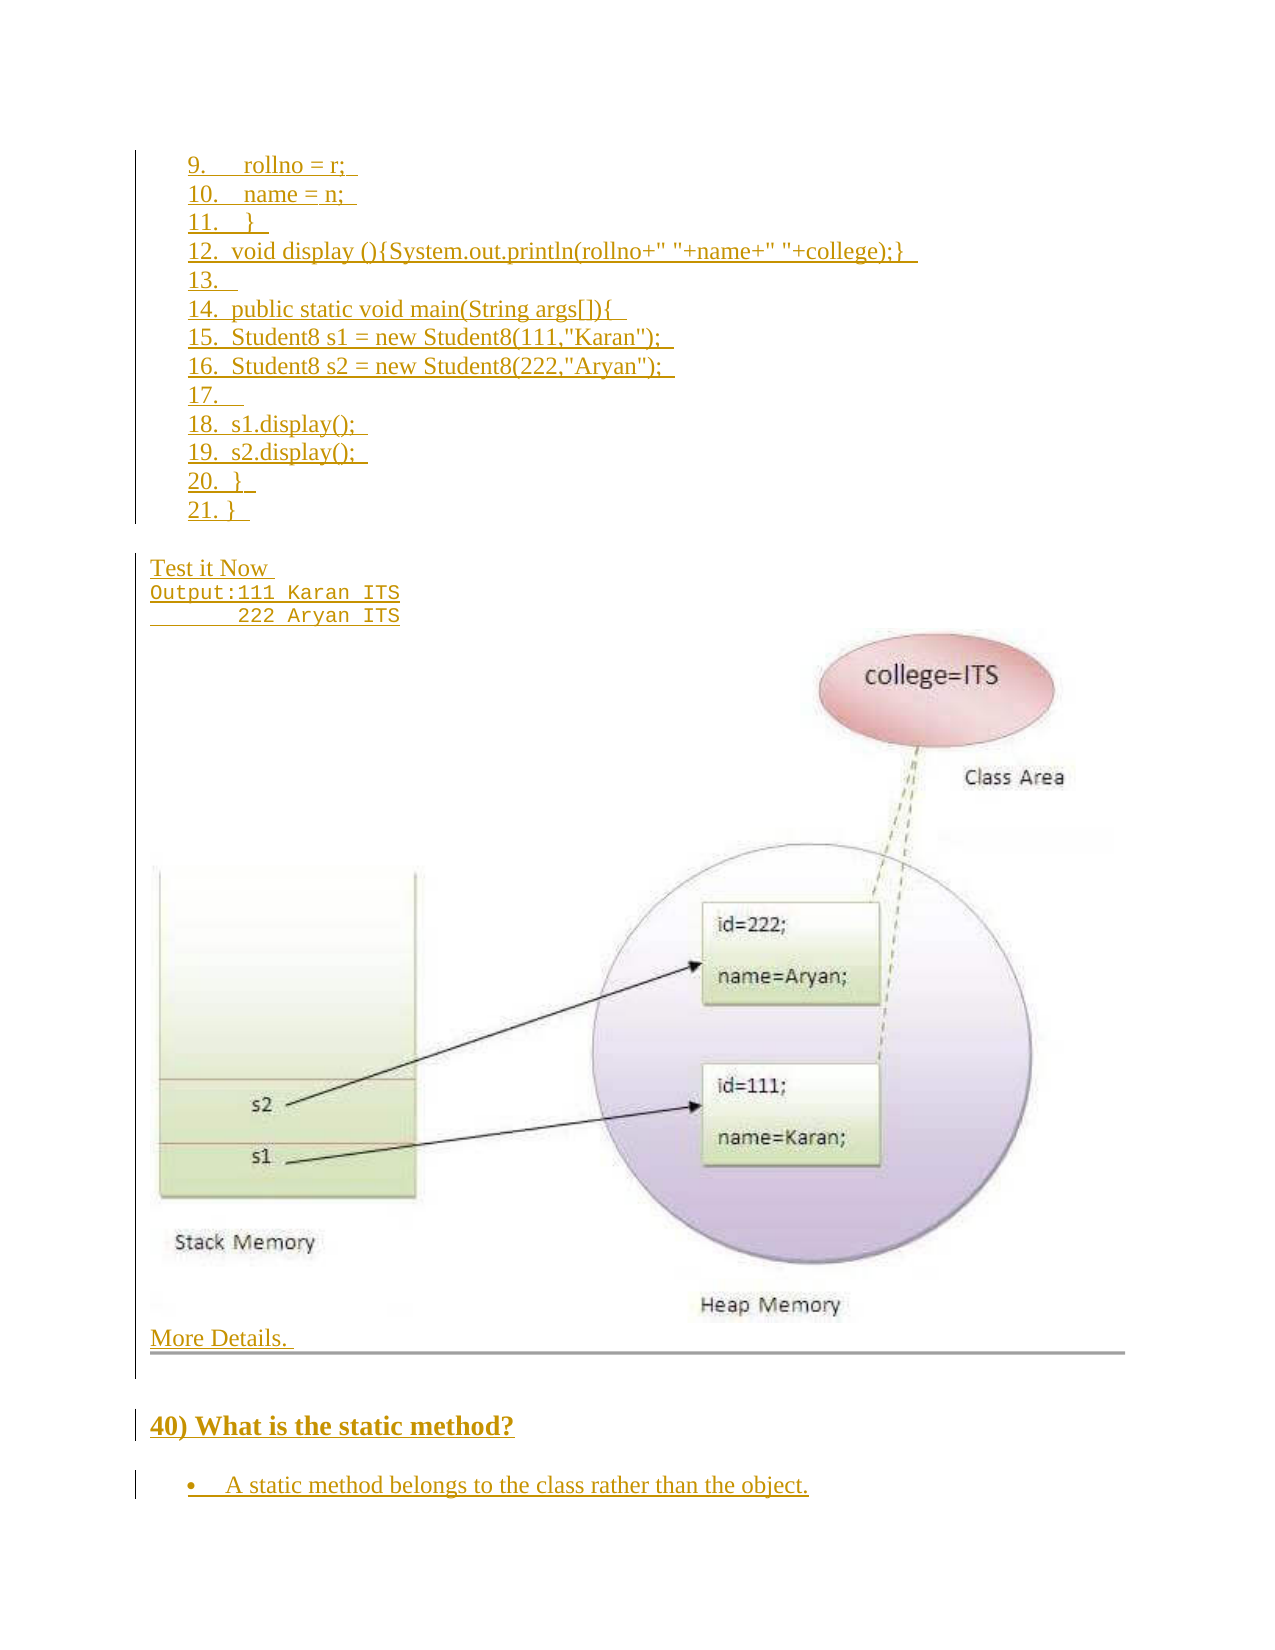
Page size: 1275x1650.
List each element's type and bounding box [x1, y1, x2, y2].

picture [150, 628, 1114, 1323]
